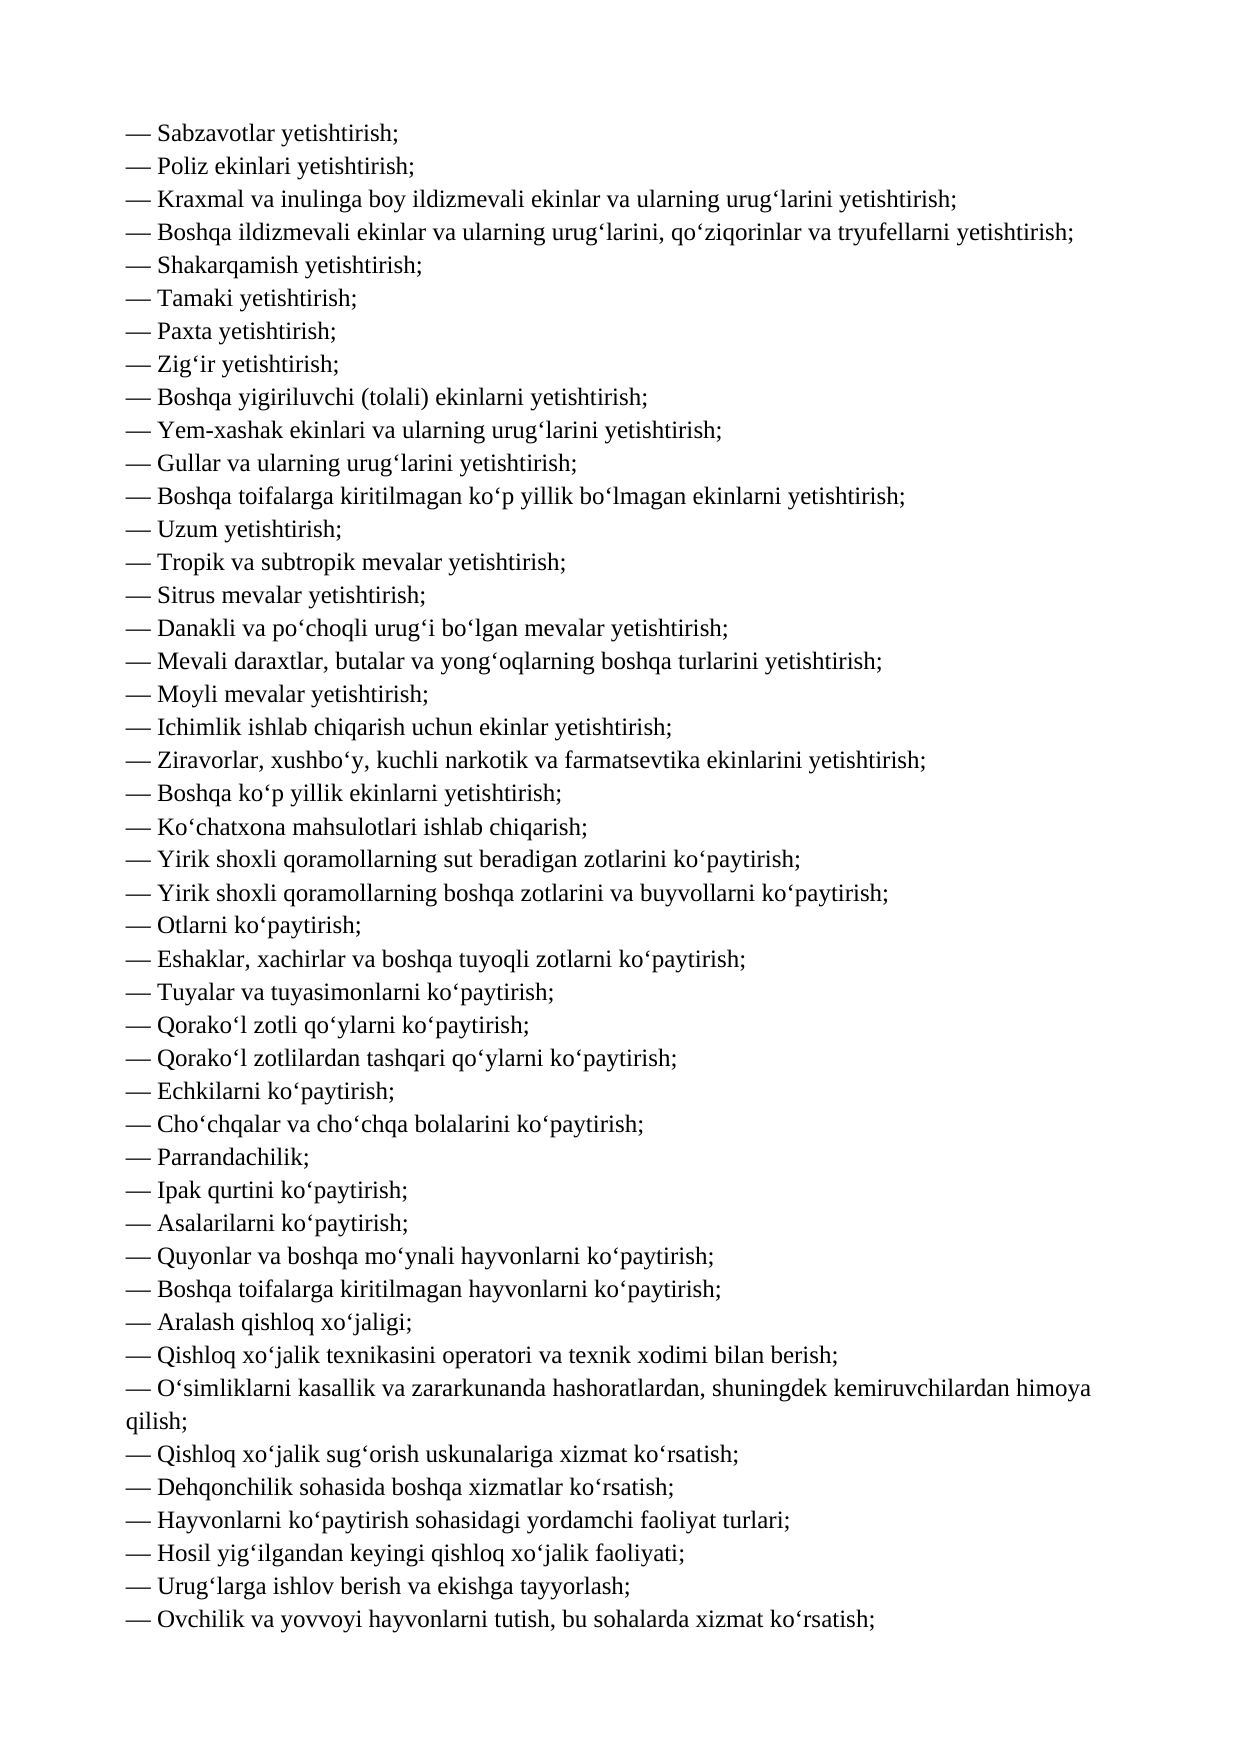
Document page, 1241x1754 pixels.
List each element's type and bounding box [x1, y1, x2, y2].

text [126, 118, 1157, 1633]
